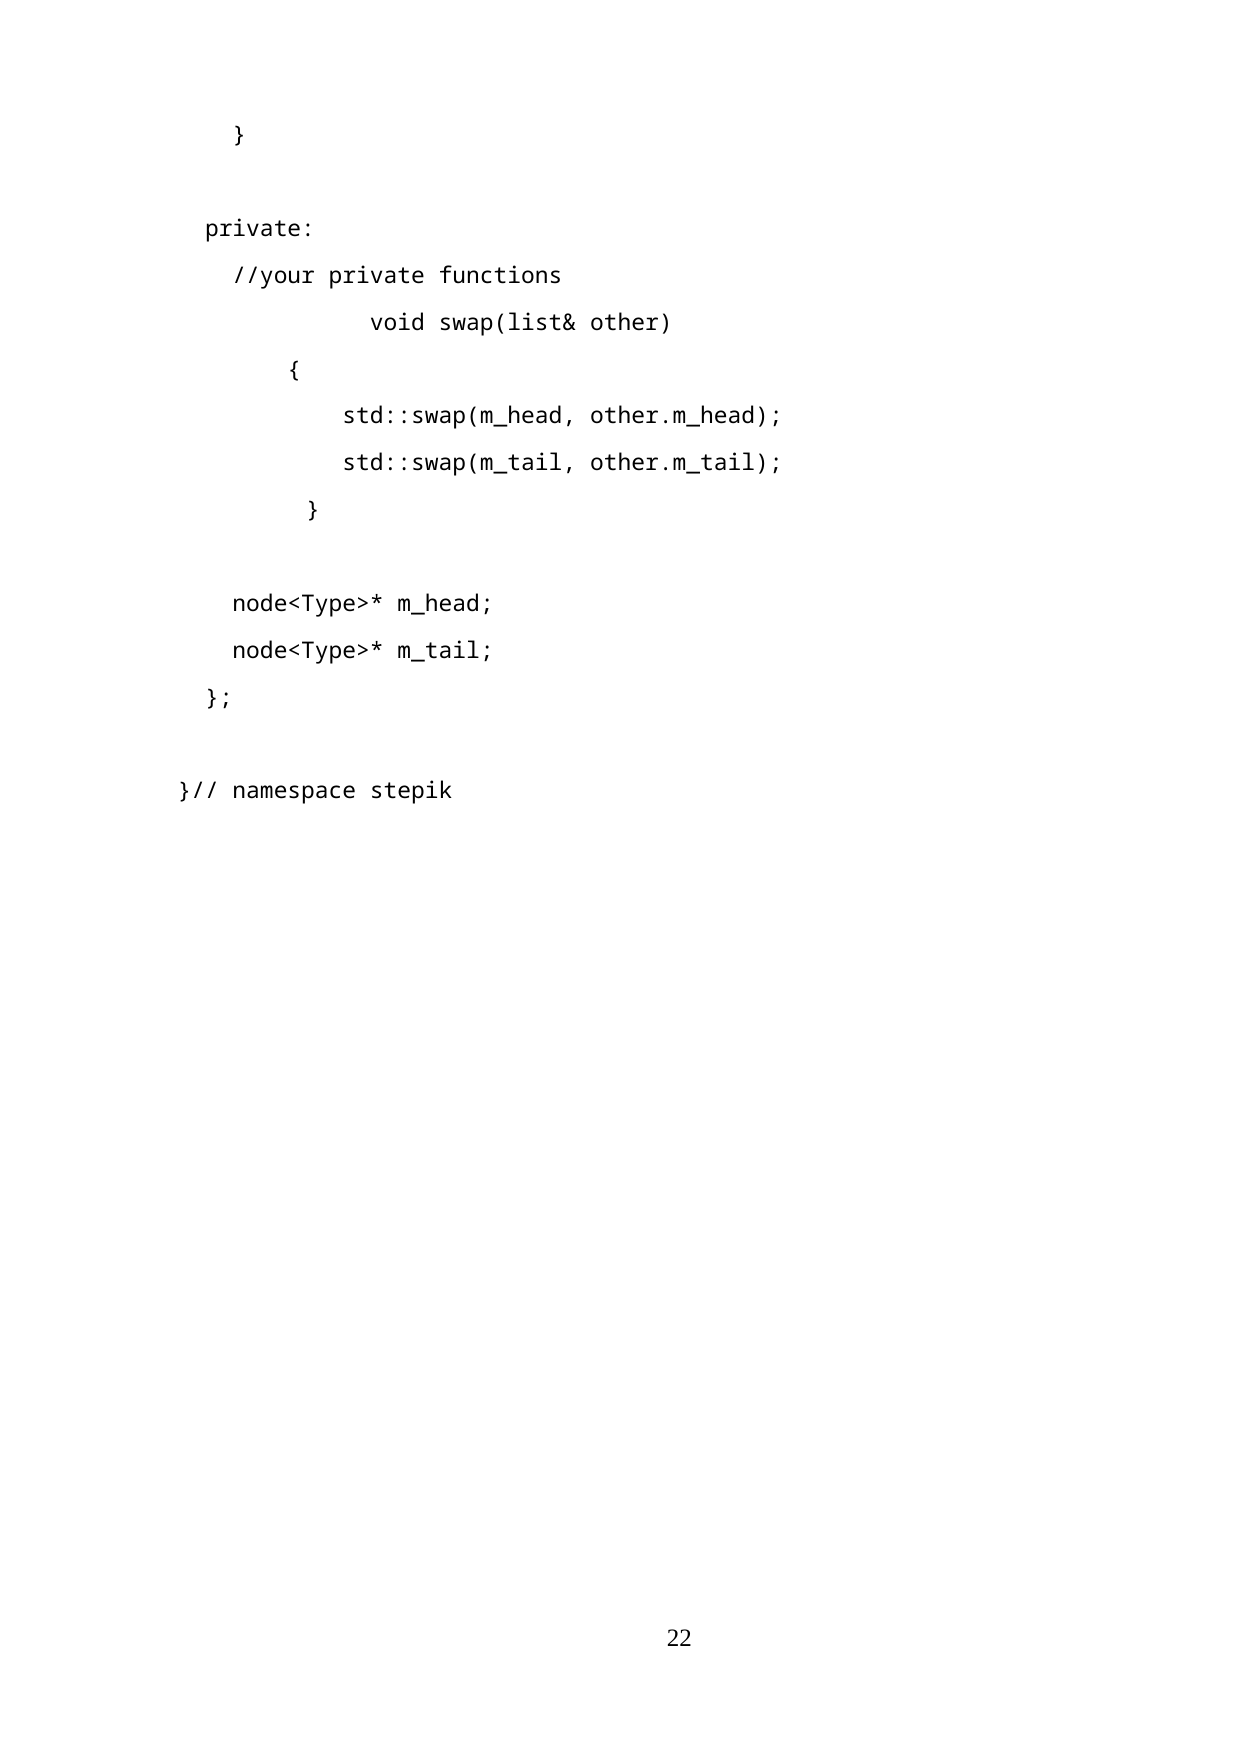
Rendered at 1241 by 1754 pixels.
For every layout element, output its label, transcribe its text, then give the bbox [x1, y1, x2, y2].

text } [177, 118, 1181, 149]
text { [177, 352, 1181, 384]
text std::swap(m_head, other.m_head); [177, 399, 1181, 431]
text } [177, 493, 1181, 524]
text node<Type>* m_tail; [177, 634, 1181, 665]
text node<Type>* m_head; [177, 587, 1181, 618]
text }; [177, 681, 1181, 712]
text //your private functions [177, 259, 1181, 290]
text void swap(list& other) [177, 306, 1181, 337]
text std::swap(m_tail, other.m_tail); [177, 446, 1181, 477]
text private: [177, 212, 1181, 243]
text }// namespace stepik [177, 774, 1181, 806]
